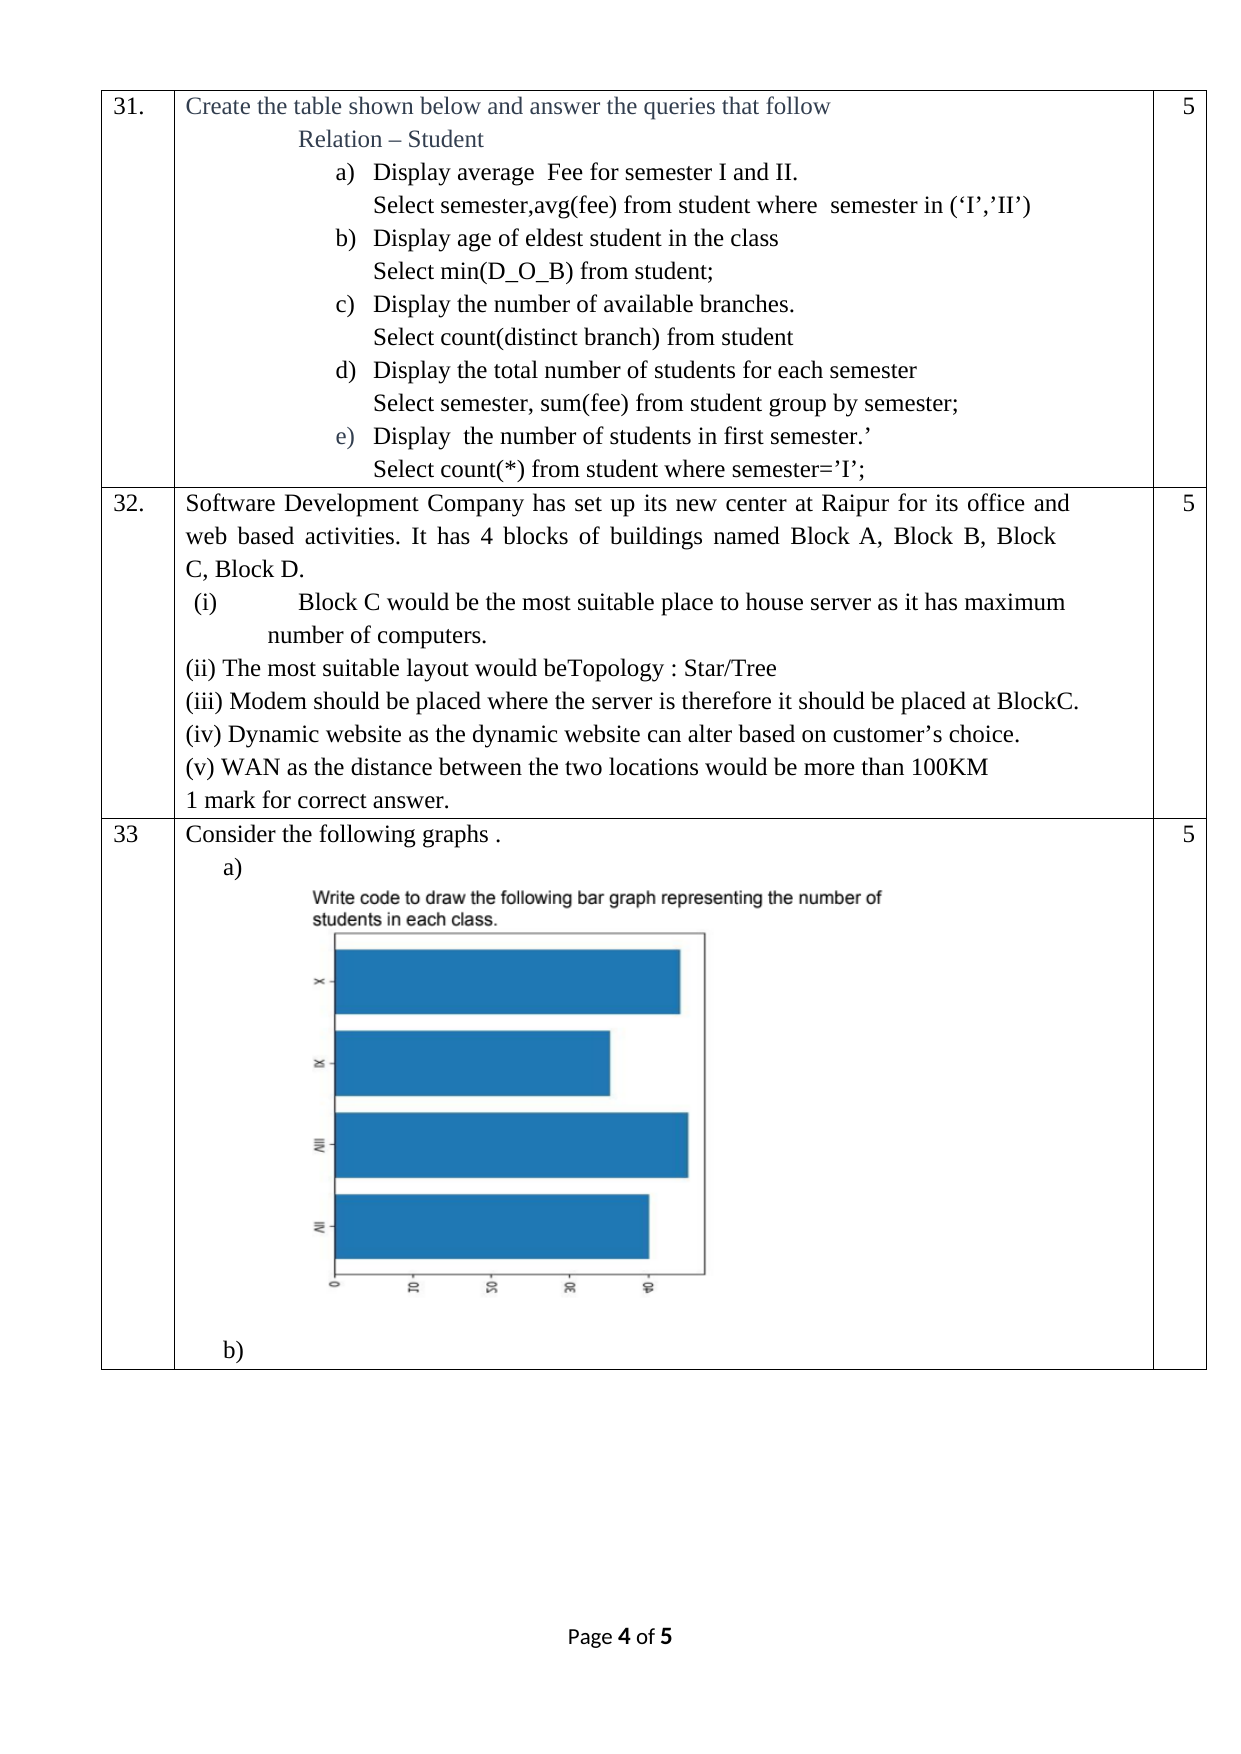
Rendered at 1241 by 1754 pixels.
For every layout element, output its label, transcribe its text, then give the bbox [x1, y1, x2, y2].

table_cell 5 [1154, 819, 1206, 1368]
table_cell Software Development Company has set up its new center at Raipur for its office and web based activities. It has 4 blocks of buildings named Block A, Block B, Block C, Block D. Block C would be the most suitable place to house server as it has maximum number of computers. (ii) The most suitable layout would beTopology : Star/Tree (iii) Modem should be placed where the server is therefore it should be placed at BlockC. (iv) Dynamic website as the dynamic website can alter based on customer’s choice. (v) WAN as the distance between the two locations would be more than 100KM 1 mark for correct answer. [175, 488, 1153, 818]
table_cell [175, 819, 1153, 1368]
table_cell 32. [102, 488, 174, 818]
table_cell 31. [102, 91, 174, 487]
table_cell 33 [102, 819, 174, 1368]
table_cell 5 [1154, 91, 1206, 487]
picture [302, 871, 910, 1301]
table_cell Create the table shown below and answer the queries that follow Relation – Student Display average Fee for semester I and II. Select semester,avg(fee) from student where semester in (‘I’,’II’) Display age of eldest student in the class Select min(D_O_B) from student; Display the number of available branches. Select count(distinct branch) from student Display the total number of students for each semester Select semester, sum(fee) from student group by semester; Display the number of students in first semester.’ Select count(*) from student where semester=’I’; [175, 91, 1153, 487]
table_cell 5 [1154, 488, 1206, 818]
